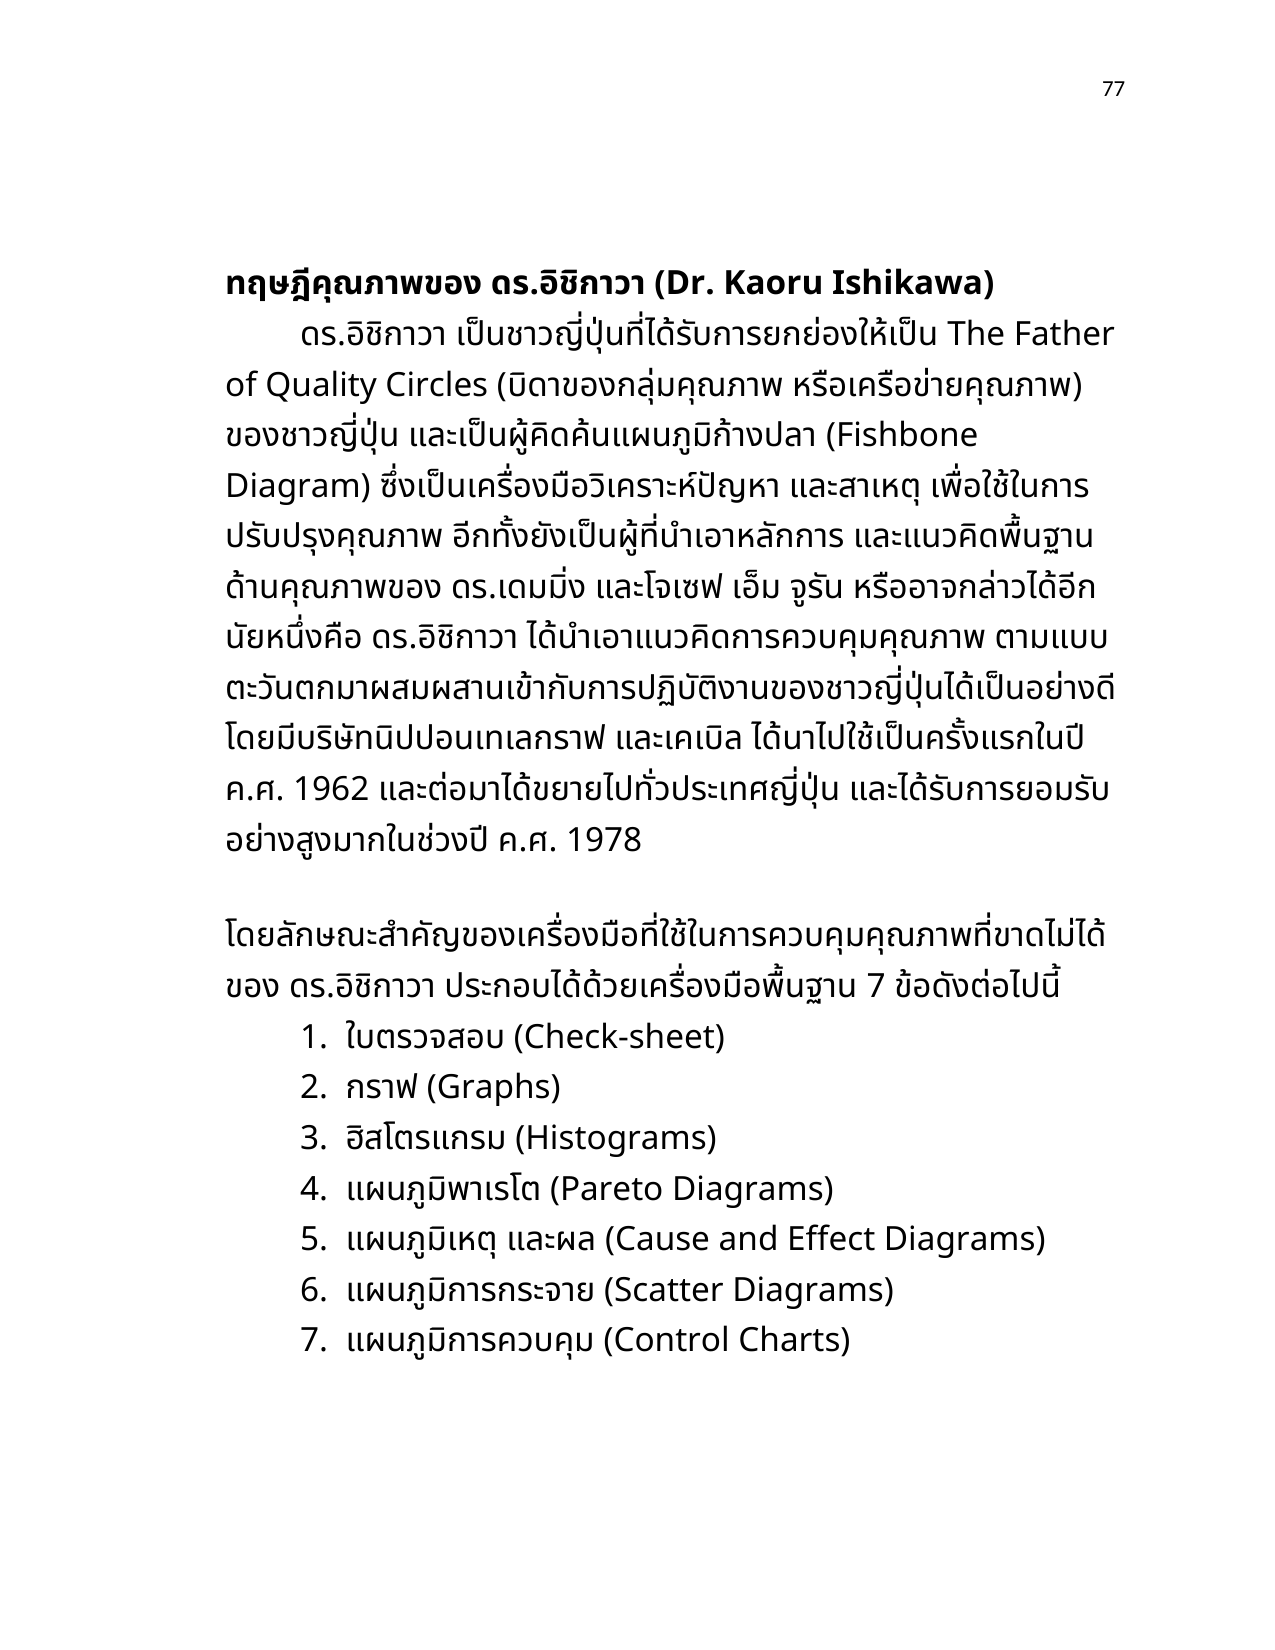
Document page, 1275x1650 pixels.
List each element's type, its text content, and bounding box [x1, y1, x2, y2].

text 3. ฮิสโตรแกรม (Histograms) [225, 1114, 1125, 1164]
text 4. แผนภูมิพาเรโต (Pareto Diagrams) [225, 1164, 1125, 1215]
text 1. ใบตรวจสอบ (Check-sheet) [225, 1012, 1125, 1063]
text 2. กราฟ (Graphs) [225, 1063, 1125, 1114]
text 7. แผนภูมิการควบคุม (Control Charts) [225, 1316, 1125, 1367]
text โดยลักษณะสำคัญของเครื่องมือที่ใช้ในการควบคุมคุณภาพที่ขาดไม่ได้ของ ดร.อิชิกาวา ประกอบได้ด้วยเครื่องมือพื้นฐาน 7 ข้อดังต่อไปนี้ [225, 911, 1125, 1012]
text ทฤษฎีคุณภาพของ ดร.อิชิกาวา (Dr. Kaoru Ishikawa) [225, 259, 1125, 310]
text 5. แผนภูมิเหตุ และผล (Cause and Effect Diagrams) [225, 1215, 1125, 1266]
text ดร.อิชิกาวา เป็นชาวญี่ปุ่นที่ได้รับการยกย่องให้เป็น The Father of Quality Circles (บิดาของกลุ่มคุณภาพ หรือเครือข่ายคุณภาพ) ของชาวญี่ปุ่น และเป็นผู้คิดค้นแผนภูมิก้างปลา (Fishbone Diagram) ซึ่งเป็นเครื่องมือวิเคราะห์ปัญหา และสาเหตุ เพื่อใช้ในการปรับปรุงคุณภาพ อีกทั้งยังเป็นผู้ที่นำเอาหลักการ และแนวคิดพื้นฐานด้านคุณภาพของ ดร.เดมมิ่ง และโจเซฟ เอ็ม จูรัน หรืออาจกล่าวได้อีกนัยหนึ่งคือ ดร.อิชิกาวา ได้นำเอาแนวคิดการควบคุมคุณภาพ ตามแบบตะวันตกมาผสมผสานเข้ากับการปฏิบัติงานของชาวญี่ปุ่นได้เป็นอย่างดี โดยมีบริษัทนิปปอนเทเลกราฟ และเคเบิล ได้นาไปใช้เป็นครั้งแรกในปี ค.ศ. 1962 และต่อมาได้ขยายไปทั่วประเทศญี่ปุ่น และได้รับการยอมรับอย่างสูงมากในช่วงปี ค.ศ. 1978 [225, 310, 1125, 866]
text 6. แผนภูมิการกระจาย (Scatter Diagrams) [225, 1266, 1125, 1316]
